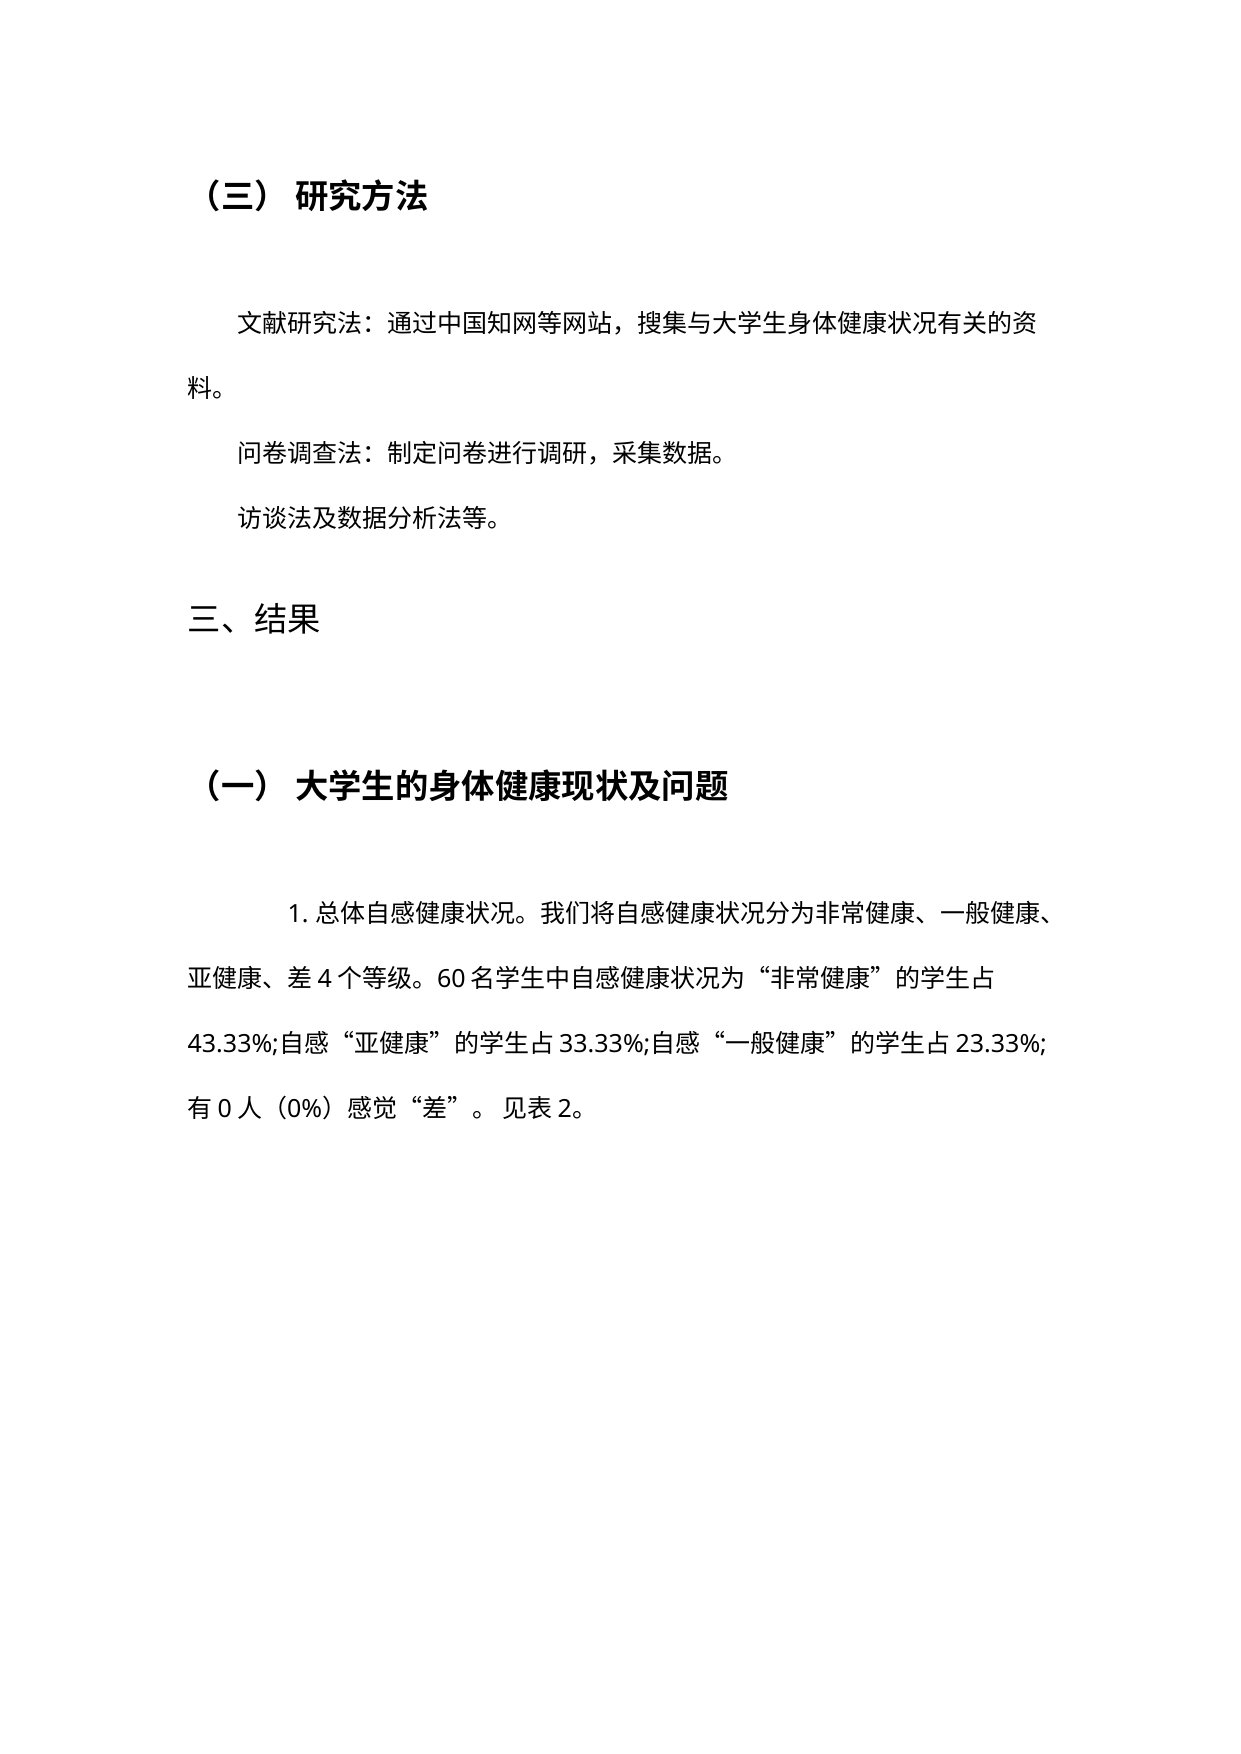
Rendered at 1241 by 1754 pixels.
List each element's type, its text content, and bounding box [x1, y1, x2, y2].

subtitle （三） 研究方法 [187, 162, 1053, 227]
text 文献研究法：通过中国知网等网站，搜集与大学生身体健康状况有关的资料。 [187, 289, 1053, 419]
text 问卷调查法：制定问卷进行调研，采集数据。 [187, 419, 1053, 484]
subtitle 三、结果 [187, 584, 1053, 649]
text 1. 总体自感健康状况。我们将自感健康状况分为非常健康、一般健康、亚健康、差4个等级。60名学生中自感健康状况为“非常健康”的学生占43.33%;自感“亚健康”的学生占33.33%;自感“一般健康”的学生占23.33%;有0人（0%）感觉“差”。 见表2。 [187, 879, 1053, 1139]
text 访谈法及数据分析法等。 [187, 484, 1053, 549]
subtitle （一） 大学生的身体健康现状及问题 [187, 752, 1053, 817]
